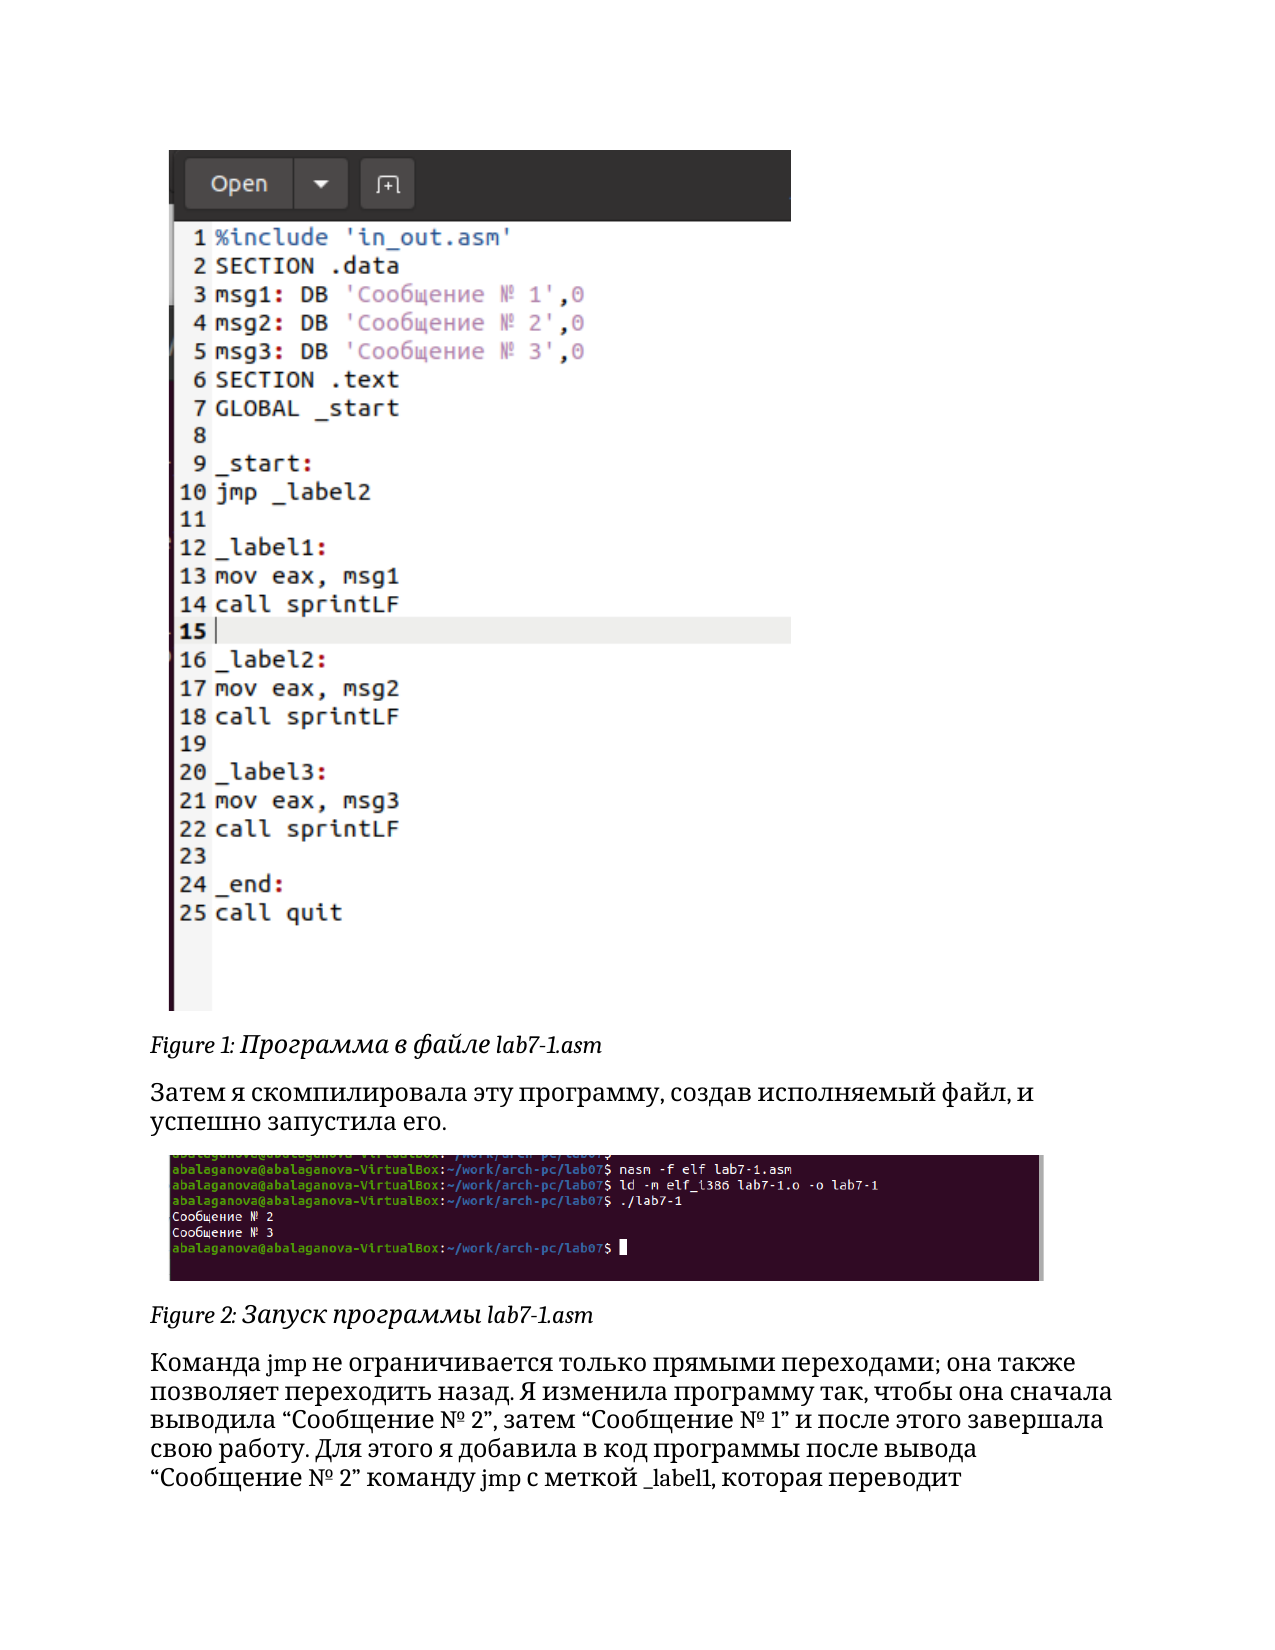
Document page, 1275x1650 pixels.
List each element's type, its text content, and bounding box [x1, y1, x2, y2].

picture [168, 150, 791, 1011]
text Figure 2: Запуск программы lab7-1.asm [150, 1301, 1125, 1330]
text Затем я скомпилировала эту программу, создав исполняемый файл, и успешно запустила его. [150, 1079, 1125, 1136]
text Figure 1: Программа в файле lab7-1.asm [150, 1031, 1125, 1060]
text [150, 1349, 1125, 1493]
picture [168, 1155, 1044, 1281]
